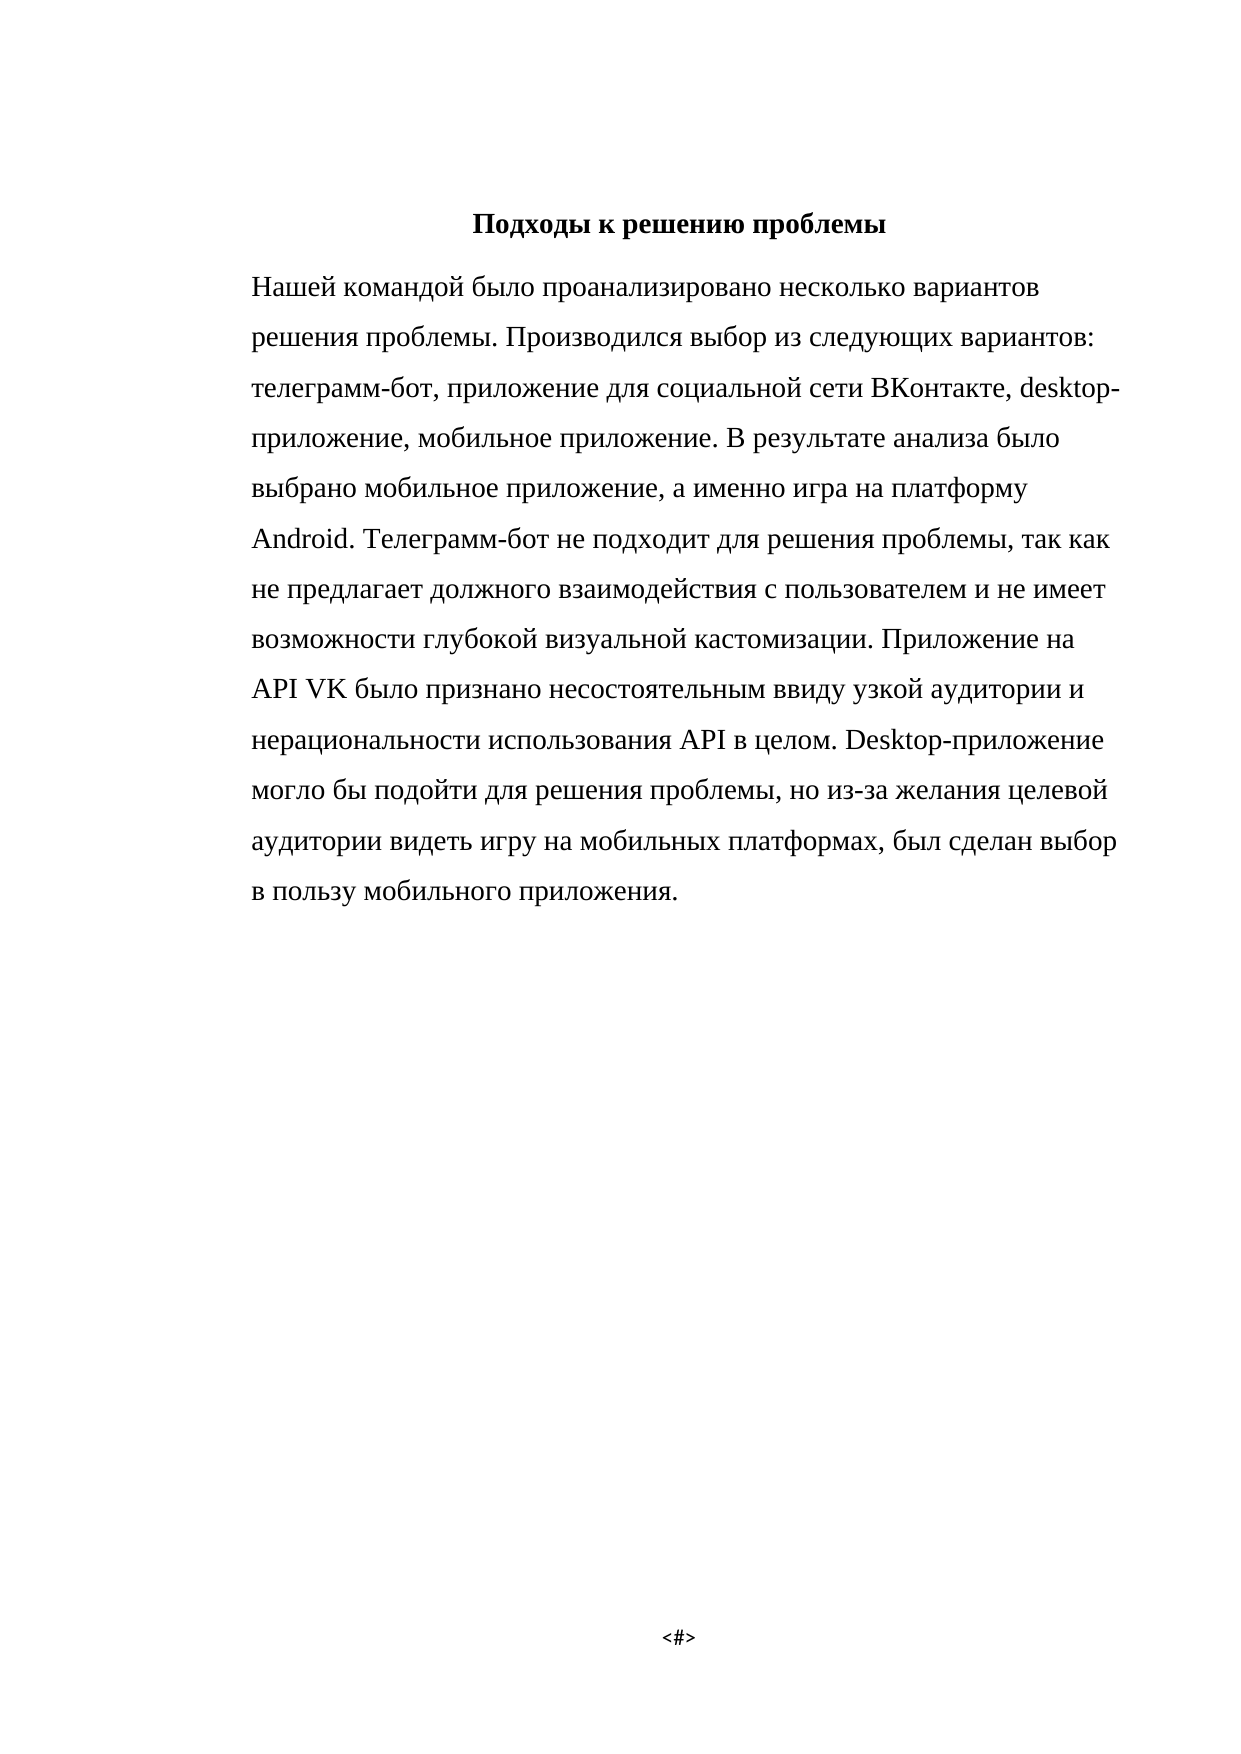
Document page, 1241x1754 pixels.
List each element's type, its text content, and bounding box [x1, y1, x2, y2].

text Нашей командой было проанализировано несколько вариантов решения проблемы. Производился выбор из следующих вариантов: телеграмм-бот, приложение для социальной сети ВКонтакте, desktop-приложение, мобильное приложение. В результате анализа было выбрано мобильное приложение, а именно игра на платформу Android. Телеграмм-бот не подходит для решения проблемы, так как не предлагает должного взаимодействия с пользователем и не имеет возможности глубокой визуальной кастомизации. Приложение на API VK было признано несостоятельным ввиду узкой аудитории и нерациональности использования API в целом. Desktop-приложение могло бы подойти для решения проблемы, но из-за желания целевой аудитории видеть игру на мобильных платформах, был сделан выбор в пользу мобильного приложения. [251, 269, 1122, 906]
text Подходы к решению проблемы [472, 206, 1122, 240]
